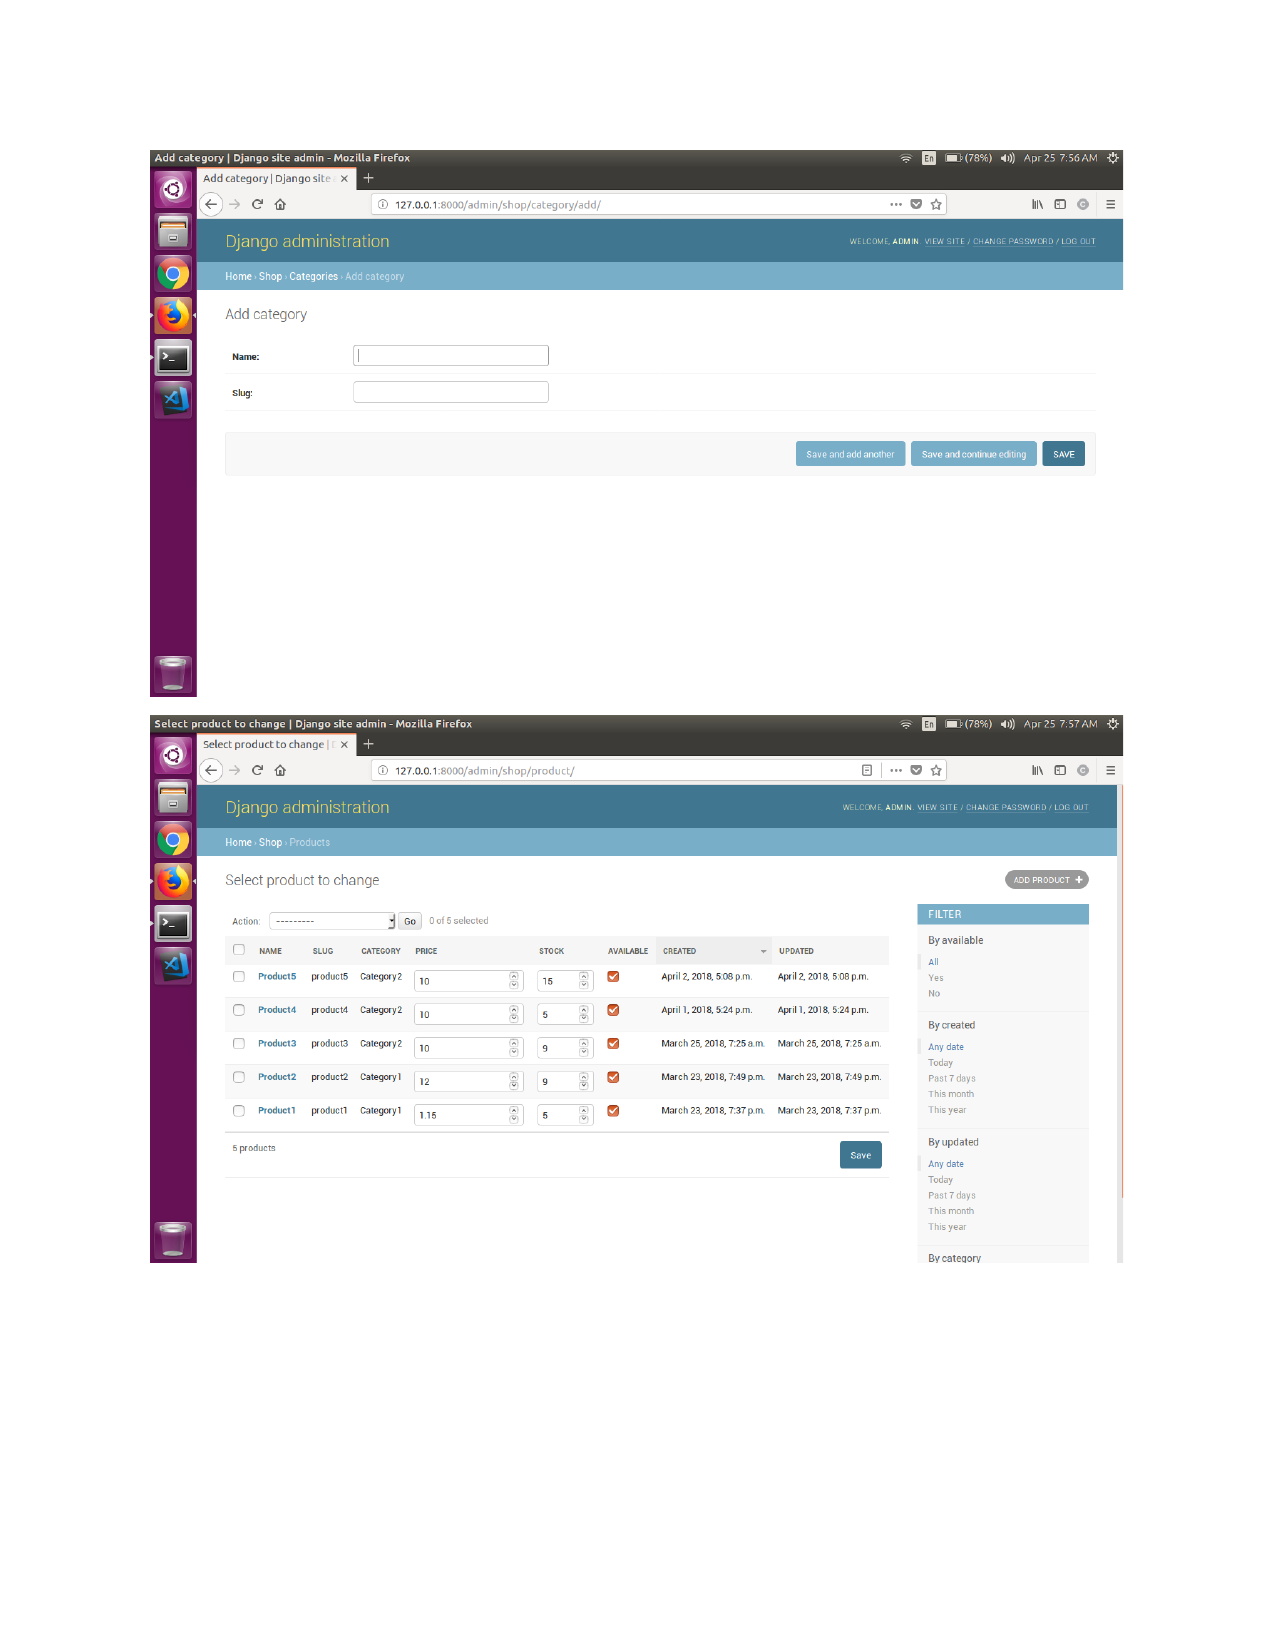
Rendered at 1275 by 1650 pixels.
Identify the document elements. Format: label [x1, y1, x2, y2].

picture [150, 715, 1124, 1263]
picture [150, 150, 1124, 697]
